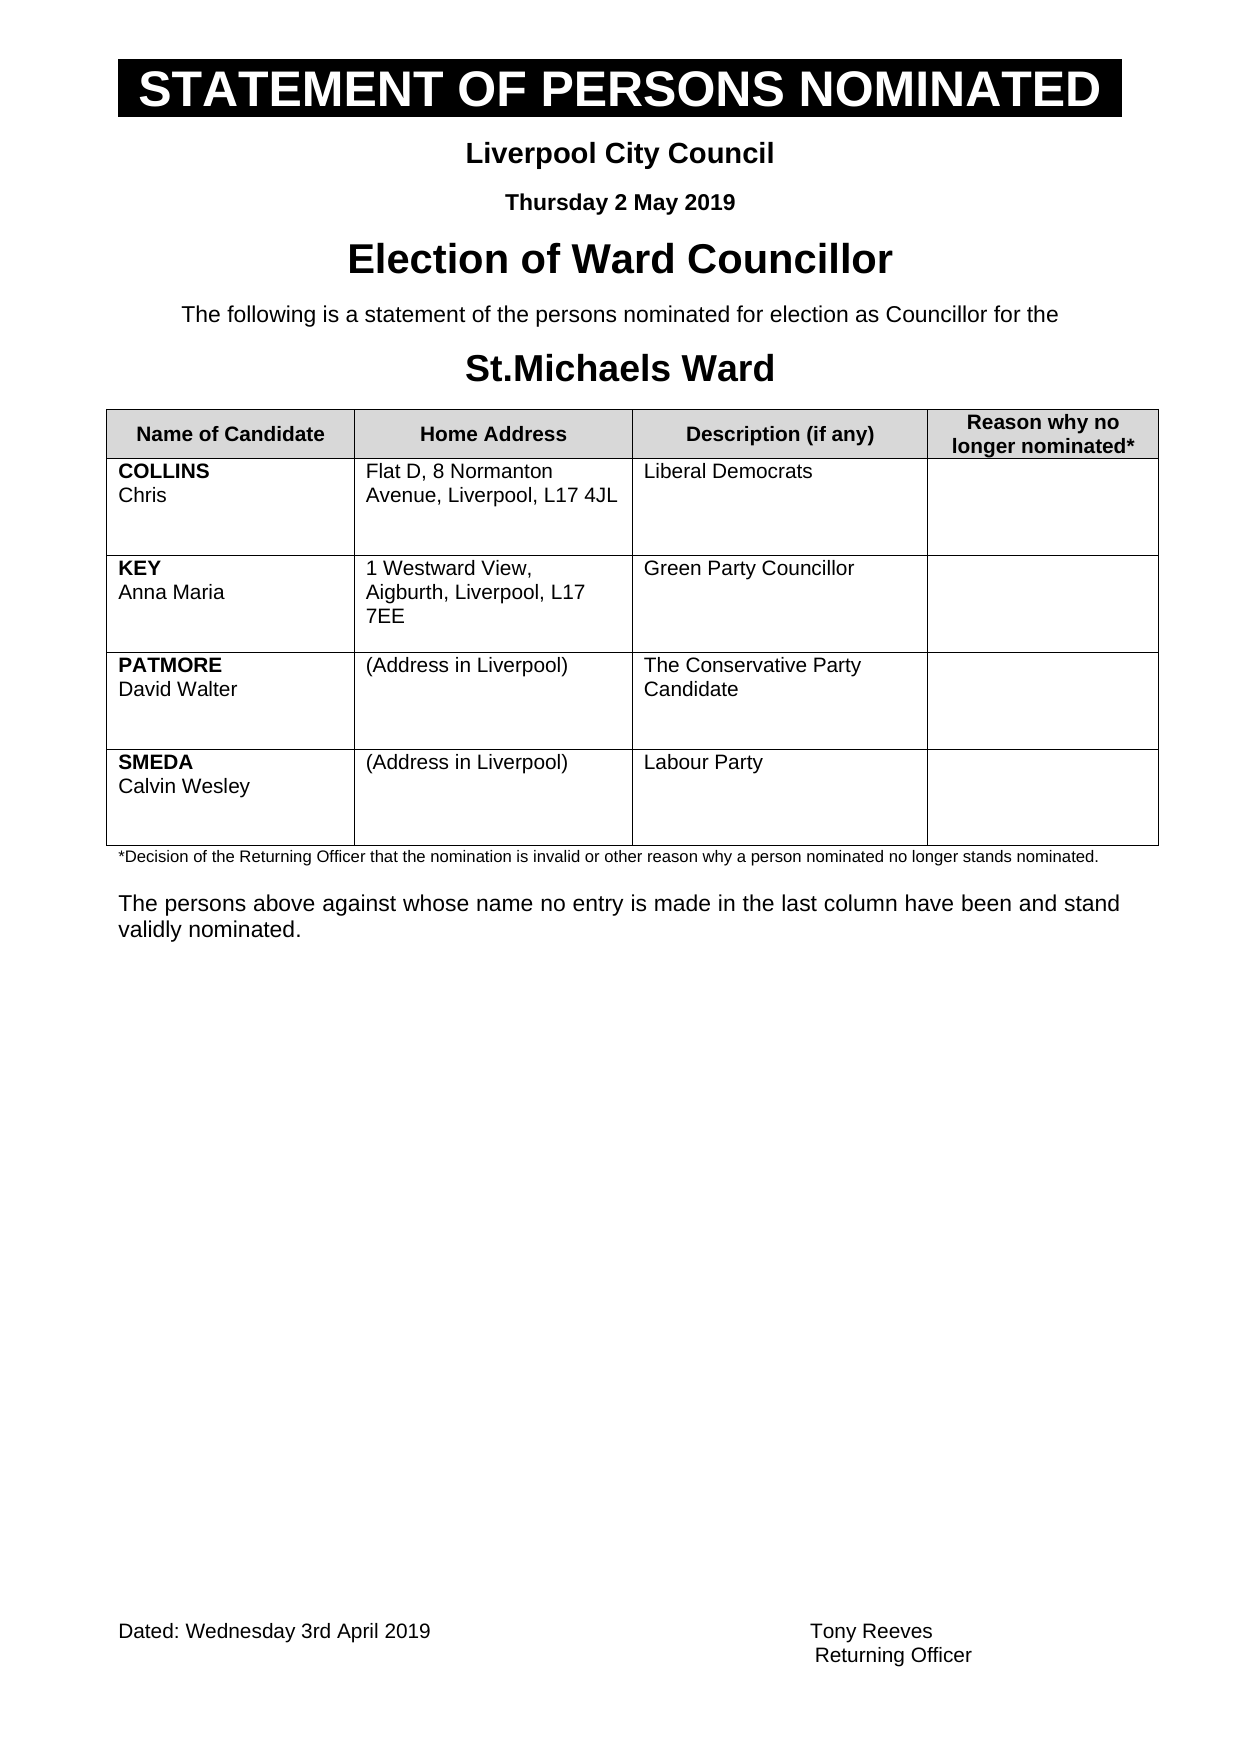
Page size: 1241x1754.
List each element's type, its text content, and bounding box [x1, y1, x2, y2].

table_header Reason why no longer nominated* [928, 410, 1158, 458]
table_cell [928, 459, 1158, 555]
table_cell [928, 556, 1158, 652]
table_cell (Address in Liverpool) [355, 750, 632, 845]
text The persons above against whose name no entry is made in the last column have been and stand validly nominated. [118, 889, 1122, 942]
table_cell (Address in Liverpool) [355, 653, 632, 748]
table_cell PATMORE David Walter [107, 653, 354, 748]
table_cell Labour Party [633, 750, 927, 845]
text The following is a statement of the persons nominated for election as Councillor for the [118, 301, 1122, 327]
table_cell Liberal Democrats [633, 459, 927, 555]
text Election of Ward Councillor [118, 234, 1122, 282]
text STATEMENT OF PERSONS NOMINATED [118, 59, 1122, 117]
table_cell Green Party Councillor [633, 556, 927, 652]
table_header Description (if any) [633, 410, 927, 458]
table_cell SMEDA Calvin Wesley [107, 750, 354, 845]
text Thursday 2 May 2019 [118, 188, 1122, 215]
table_cell KEY Anna Maria [107, 556, 354, 652]
table_cell [928, 750, 1158, 845]
text *Decision of the Returning Officer that the nomination is invalid or other reason why a person nominated no longer stands nominated. [118, 846, 1122, 866]
table_cell Flat D, 8 Normanton Avenue, Liverpool, L17 4JL [355, 459, 632, 555]
table_header Home Address [355, 410, 632, 458]
table_cell 1 Westward View, Aigburth, Liverpool, L17 7EE [355, 556, 632, 652]
table_cell COLLINS Chris [107, 459, 354, 555]
table_header Name of Candidate [107, 410, 354, 458]
table_cell The Conservative Party Candidate [633, 653, 927, 748]
text St.Michaels Ward [118, 347, 1122, 390]
table_cell [928, 653, 1158, 748]
text Liverpool City Council [118, 136, 1122, 169]
